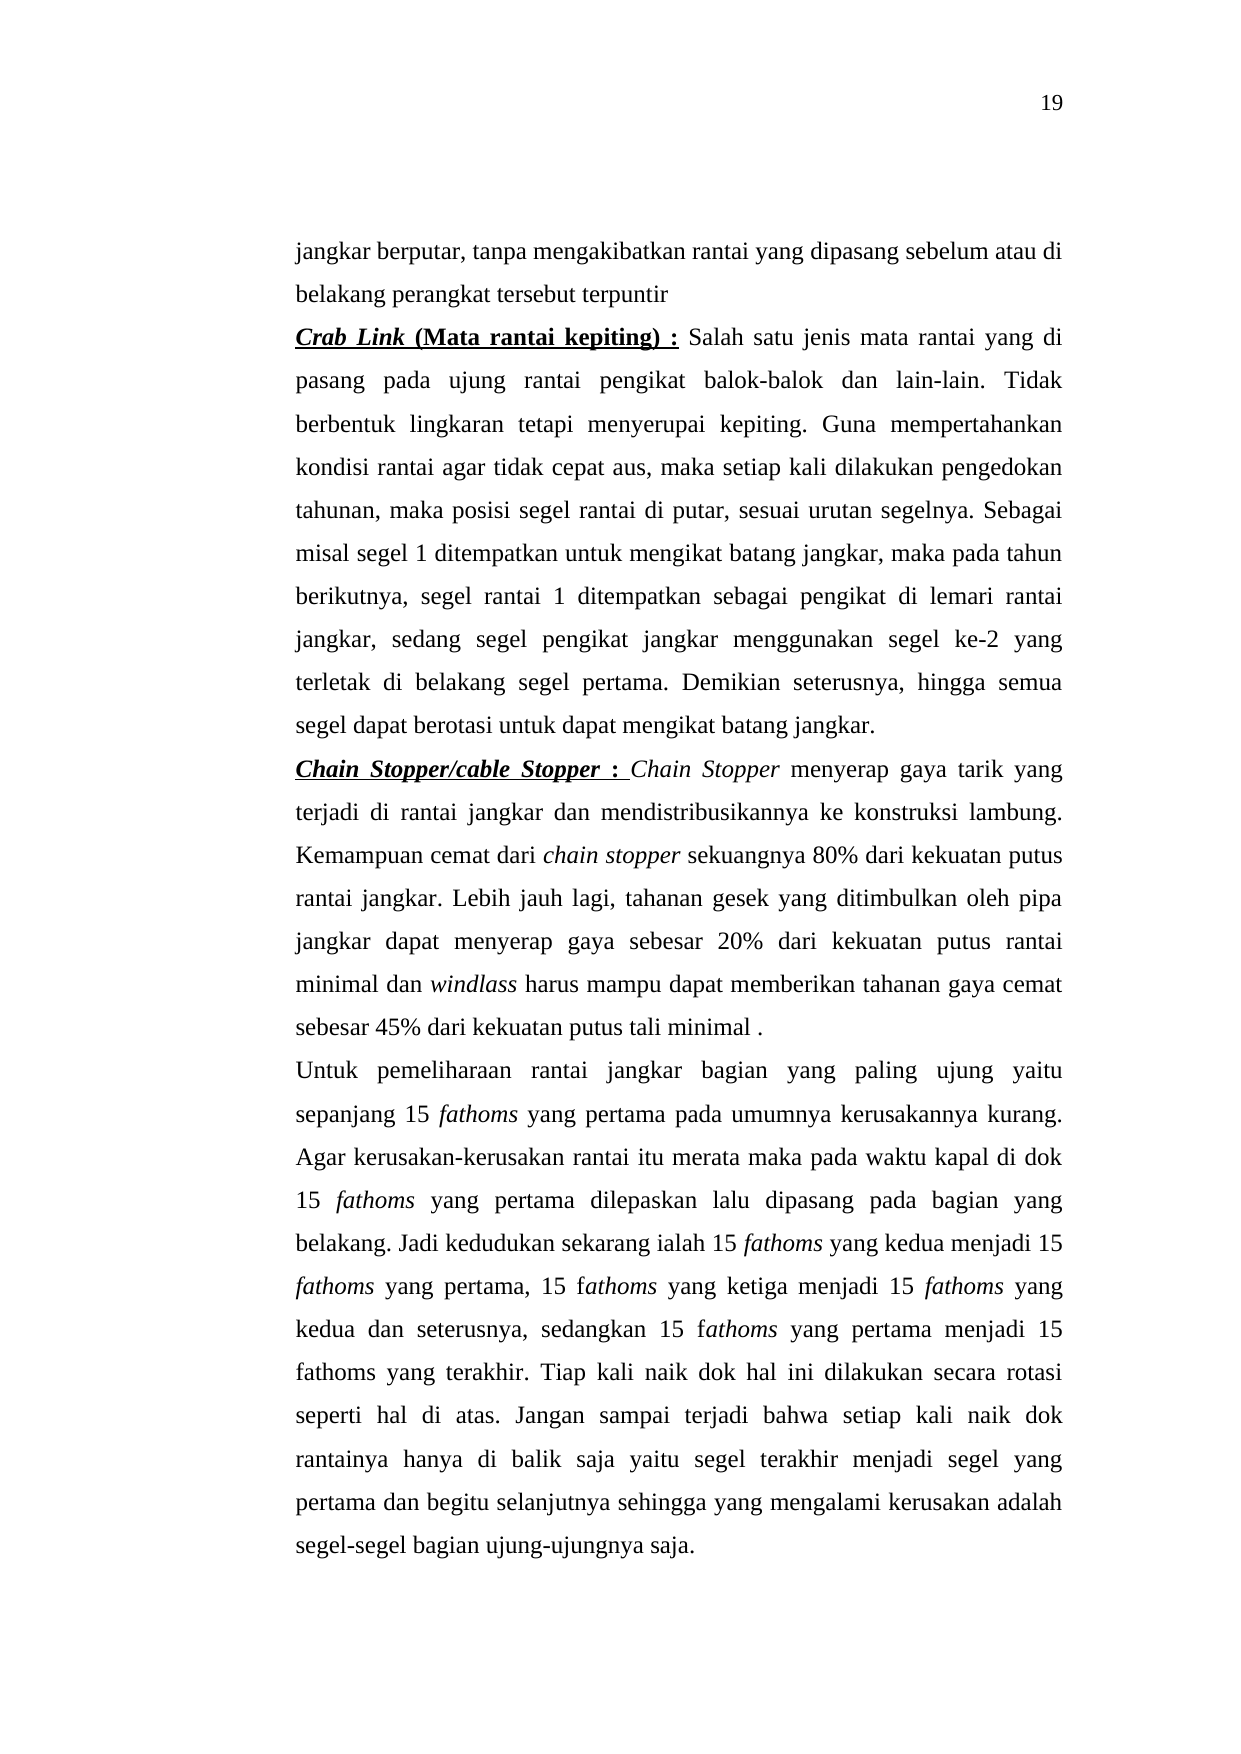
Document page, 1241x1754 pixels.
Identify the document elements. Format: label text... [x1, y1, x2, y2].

text Chain Stopper/cable Stopper : Chain Stopper menyerap gaya tarik yang terjadi di rantai jangkar dan mendistribusikannya ke konstruksi lambung. Kemampuan cemat dari chain stopper sekuangnya 80% dari kekuatan putus rantai jangkar. Lebih jauh lagi, tahanan gesek yang ditimbulkan oleh pipa jangkar dapat menyerap gaya sebesar 20% dari kekuatan putus rantai minimal dan windlass harus mampu dapat memberikan tahanan gaya cemat sebesar 45% dari kekuatan putus tali minimal . [295, 754, 1063, 1041]
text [295, 236, 1063, 308]
text Crab Link (Mata rantai kepiting) : Salah satu jenis mata rantai yang di pasang pada ujung rantai pengikat balok-balok dan lain-lain. Tidak berbentuk lingkaran tetapi menyerupai kepiting. Guna mempertahankan kondisi rantai agar tidak cepat aus, maka setiap kali dilakukan pengedokan tahunan, maka posisi segel rantai di putar, sesuai urutan segelnya. Sebagai misal segel 1 ditempatkan untuk mengikat batang jangkar, maka pada tahun berikutnya, segel rantai 1 ditempatkan sebagai pengikat di lemari rantai jangkar, sedang segel pengikat jangkar menggunakan segel ke-2 yang terletak di belakang segel pertama. Demikian seterusnya, hingga semua segel dapat berotasi untuk dapat mengikat batang jangkar. [295, 322, 1063, 739]
text Untuk pemeliharaan rantai jangkar bagian yang paling ujung yaitu sepanjang 15 fathoms yang pertama pada umumnya kerusakannya kurang. Agar kerusakan-kerusakan rantai itu merata maka pada waktu kapal di dok 15 fathoms yang pertama dilepaskan lalu dipasang pada bagian yang belakang. Jadi kedudukan sekarang ialah 15 fathoms yang kedua menjadi 15 fathoms yang pertama, 15 fathoms yang ketiga menjadi 15 fathoms yang kedua dan seterusnya, sedangkan 15 fathoms yang pertama menjadi 15 fathoms yang terakhir. Tiap kali naik dok hal ini dilakukan secara rotasi seperti hal di atas. Jangan sampai terjadi bahwa setiap kali naik dok rantainya hanya di balik saja yaitu segel terakhir menjadi segel yang pertama dan begitu selanjutnya sehingga yang mengalami kerusakan adalah segel-segel bagian ujung-ujungnya saja. [295, 1056, 1063, 1559]
